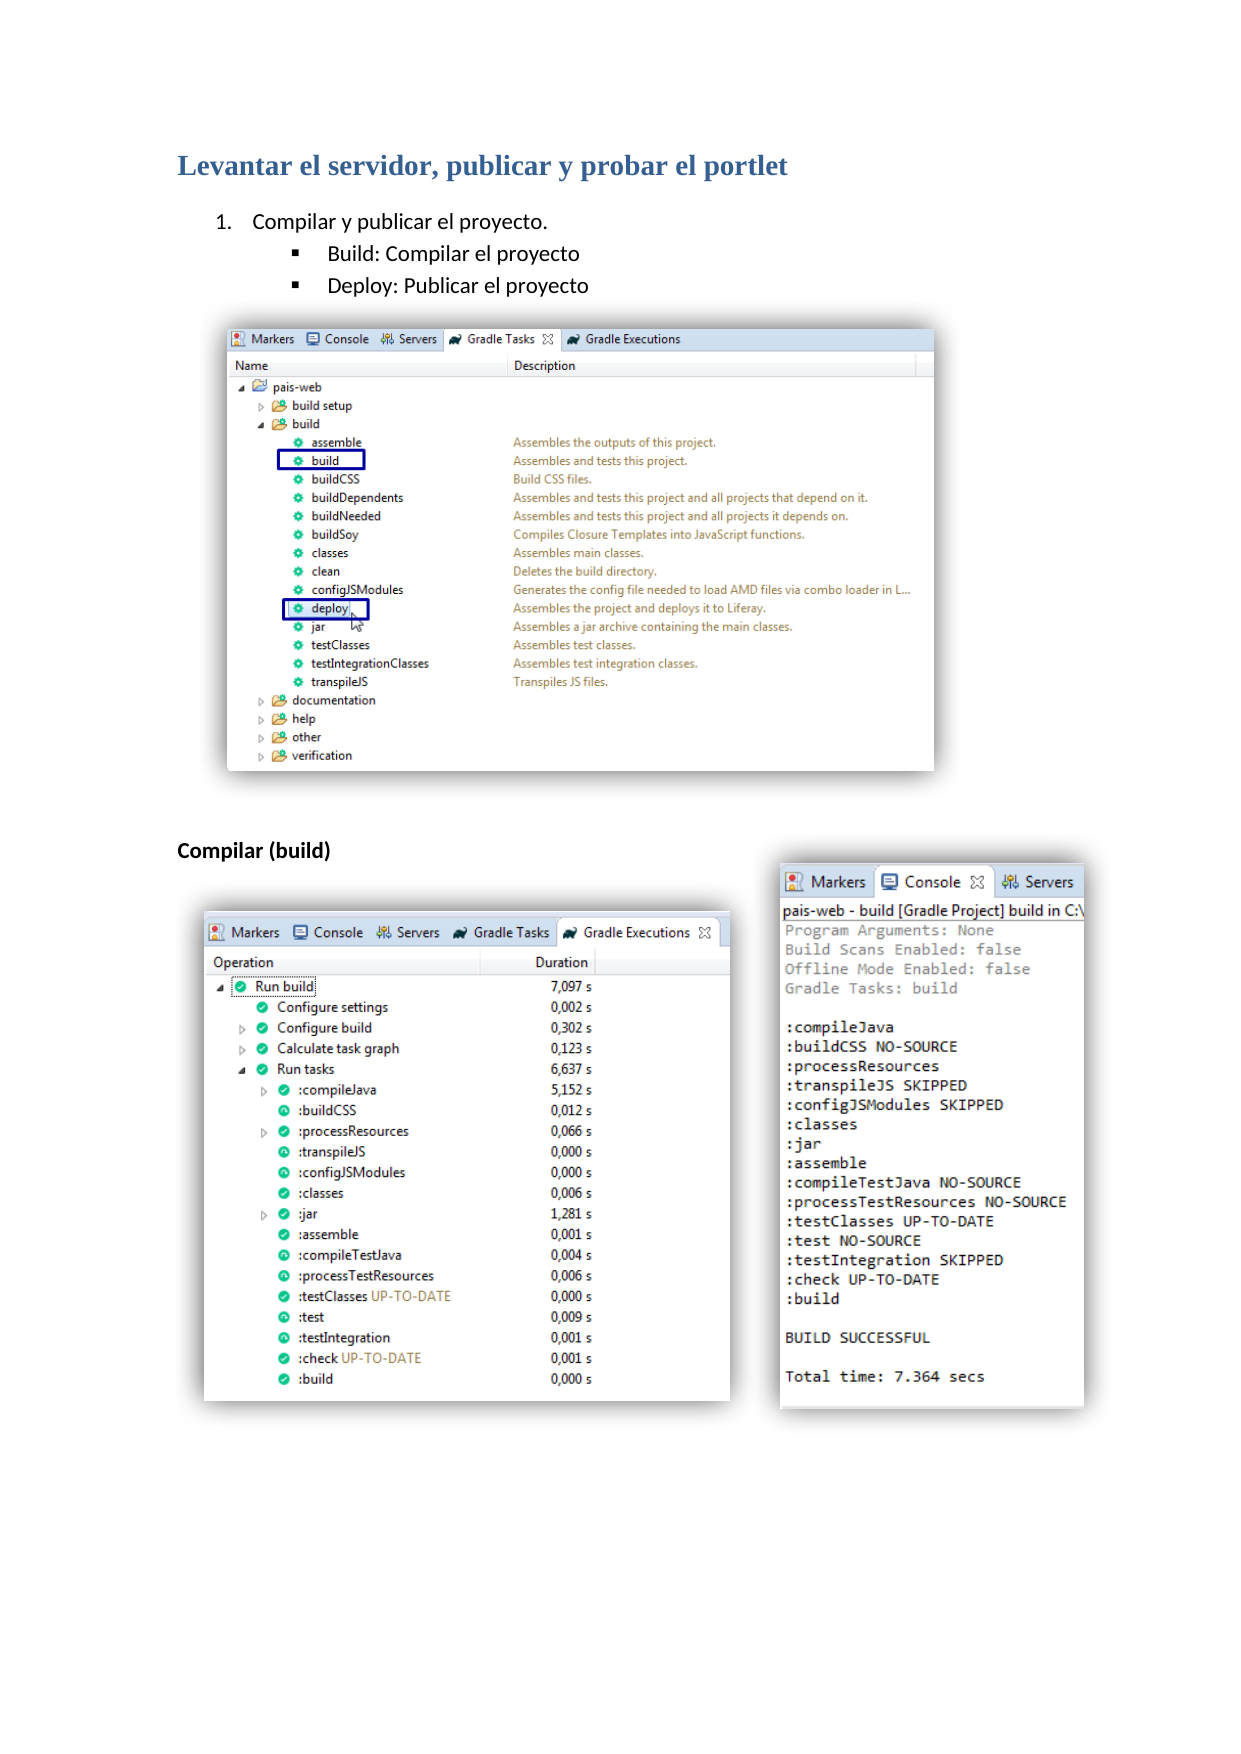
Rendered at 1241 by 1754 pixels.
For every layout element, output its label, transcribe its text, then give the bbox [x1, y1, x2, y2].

picture [780, 863, 1084, 1409]
list Deploy: Publicar el proyecto [290, 271, 1063, 299]
picture [204, 911, 730, 1401]
list Build: Compilar el proyecto [290, 239, 1063, 267]
list Compilar y publicar el proyecto. [215, 207, 1063, 235]
picture [227, 329, 934, 771]
text Levantar el servidor, publicar y probar el portlet [177, 148, 1063, 181]
text Compilar (build) [177, 837, 1063, 864]
